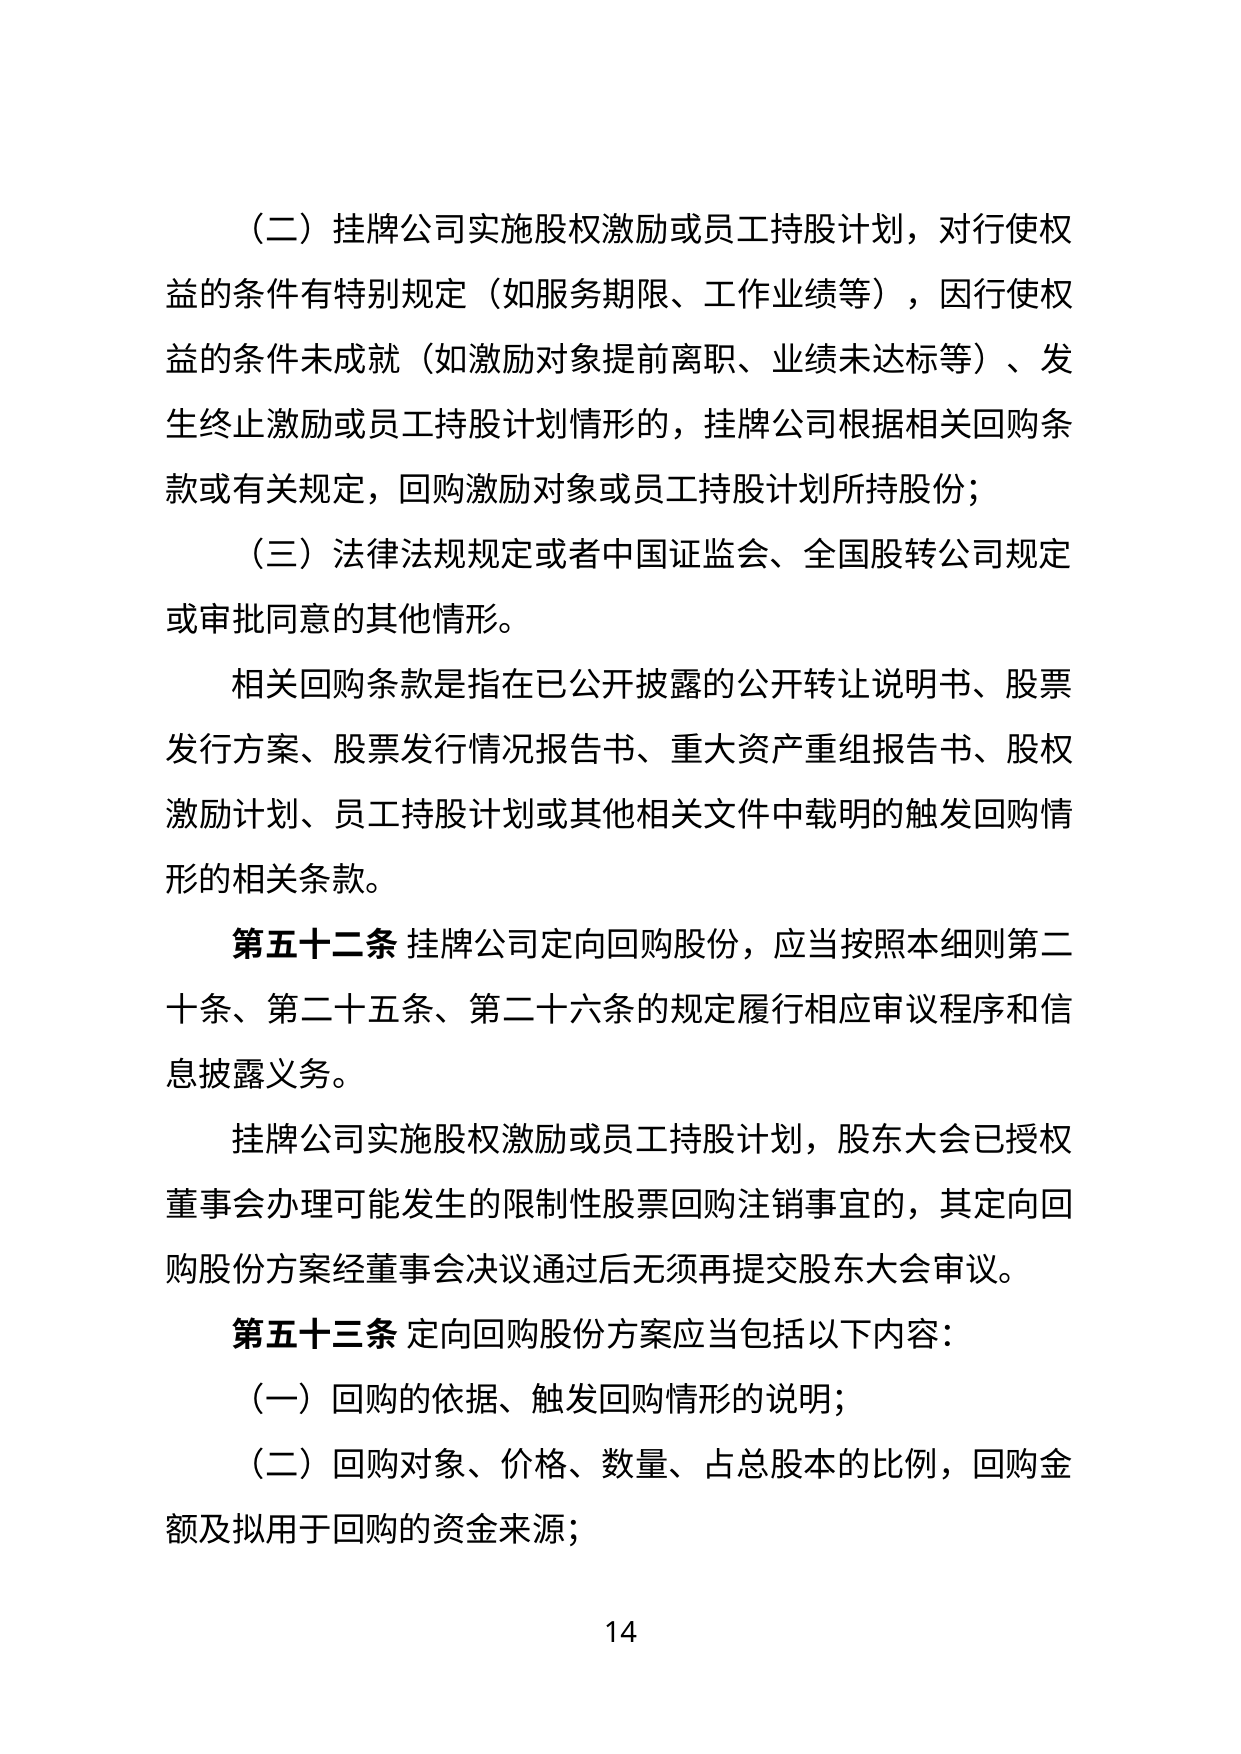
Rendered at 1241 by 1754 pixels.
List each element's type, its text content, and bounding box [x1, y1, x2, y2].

text （一）回购的依据、触发回购情形的说明； [165, 1364, 1075, 1429]
text （三）法律法规规定或者中国证监会、全国股转公司规定或审批同意的其他情形。 [165, 519, 1075, 649]
text 挂牌公司实施股权激励或员工持股计划，股东大会已授权董事会办理可能发生的限制性股票回购注销事宜的，其定向回购股份方案经董事会决议通过后无须再提交股东大会审议。 [165, 1104, 1075, 1299]
text （二）回购对象、价格、数量、占总股本的比例，回购金额及拟用于回购的资金来源； [165, 1429, 1075, 1559]
text 相关回购条款是指在已公开披露的公开转让说明书、股票发行方案、股票发行情况报告书、重大资产重组报告书、股权激励计划、员工持股计划或其他相关文件中载明的触发回购情形的相关条款。 [165, 649, 1075, 909]
text 第五十二条 挂牌公司定向回购股份，应当按照本细则第二十条、第二十五条、第二十六条的规定履行相应审议程序和信息披露义务。 [165, 909, 1075, 1104]
text （二）挂牌公司实施股权激励或员工持股计划，对行使权益的条件有特别规定（如服务期限、工作业绩等），因行使权益的条件未成就（如激励对象提前离职、业绩未达标等）、发生终止激励或员工持股计划情形的，挂牌公司根据相关回购条款或有关规定，回购激励对象或员工持股计划所持股份； [165, 194, 1075, 519]
text 第五十三条 定向回购股份方案应当包括以下内容： [165, 1299, 1075, 1364]
